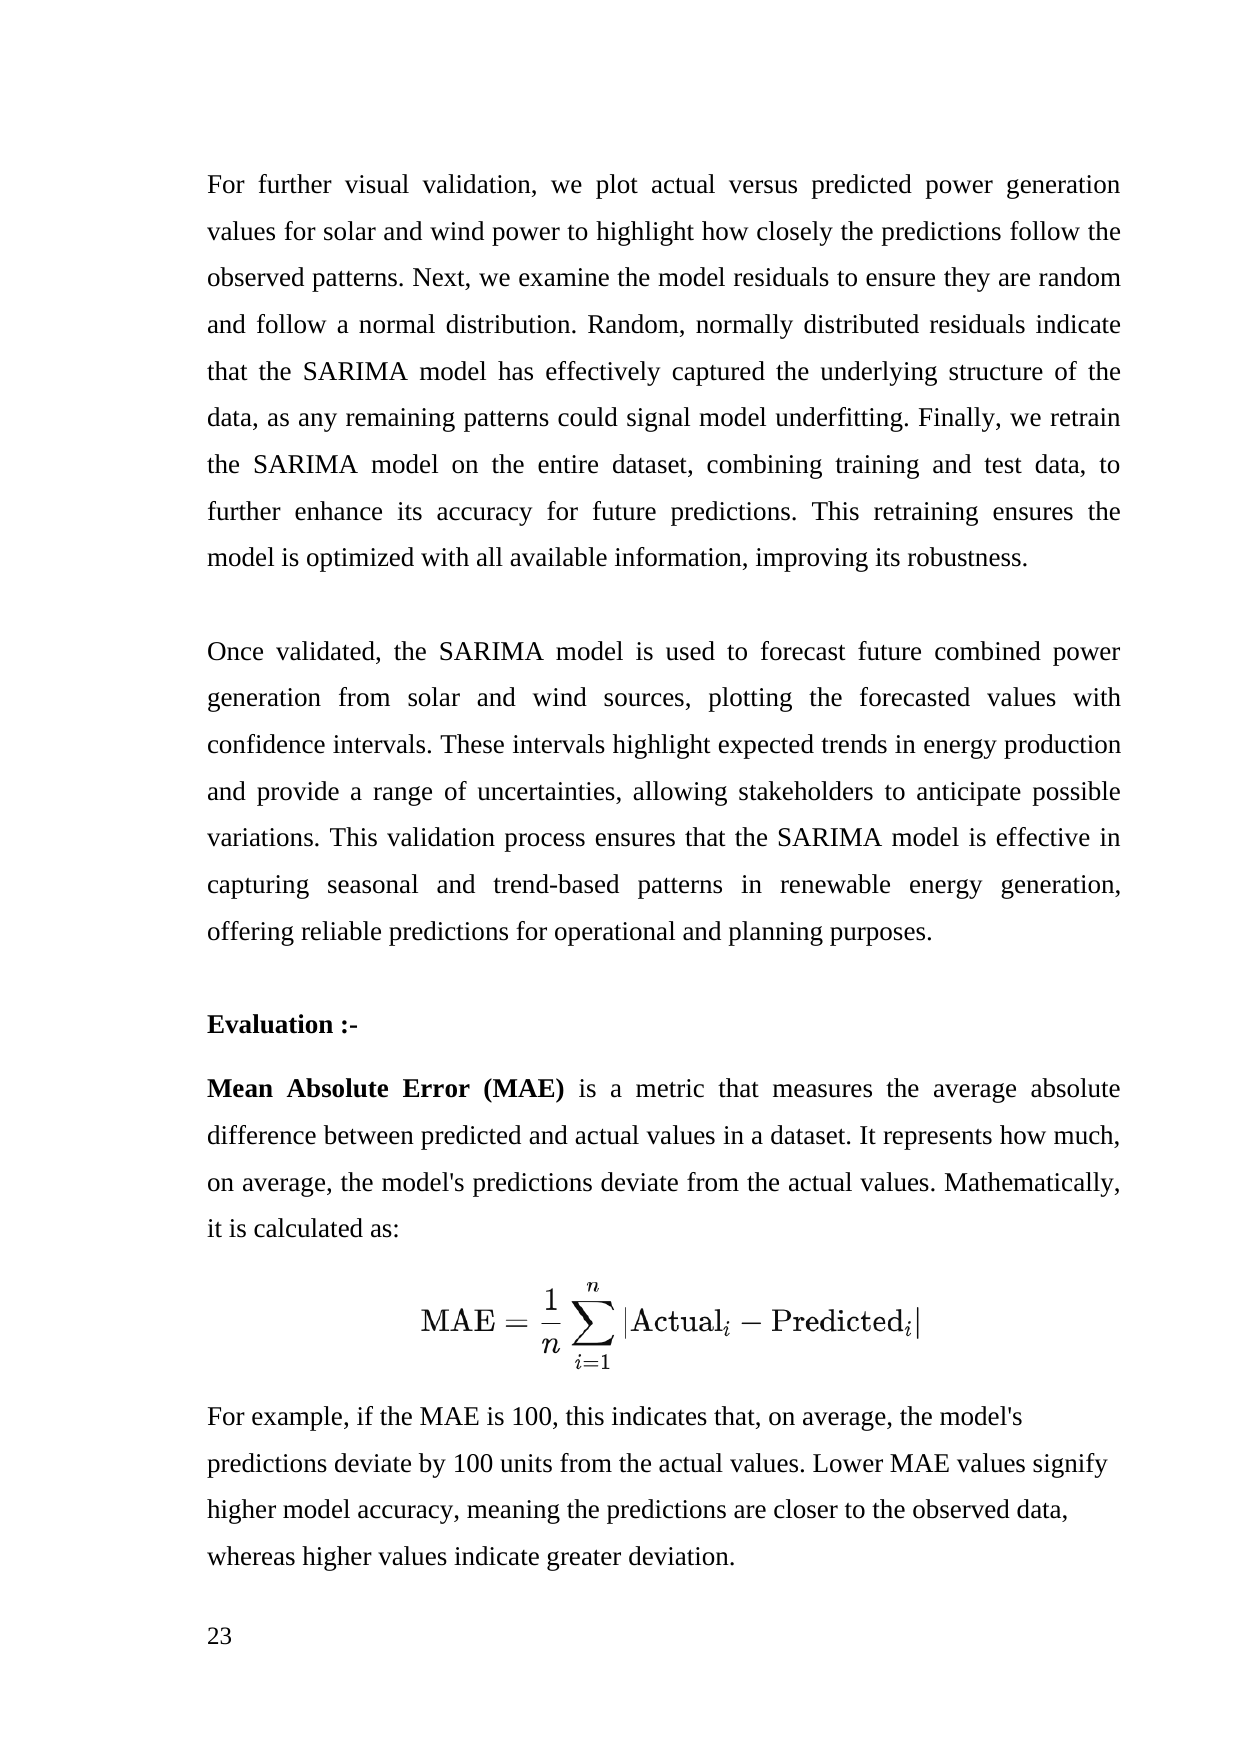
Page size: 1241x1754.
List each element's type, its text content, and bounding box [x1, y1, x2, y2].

text Evaluation :- [207, 1008, 1122, 1039]
picture [380, 1259, 949, 1386]
text Once validated, the SARIMA model is used to forecast future combined power generation from solar and wind sources, plotting the forecasted values with confidence intervals. These intervals highlight expected trends in energy production and provide a range of uncertainties, allowing stakeholders to anticipate possible variations. This validation process ensures that the SARIMA model is effective in capturing seasonal and trend-based patterns in renewable energy generation, offering reliable predictions for operational and planning purposes. [207, 634, 1122, 946]
text For example, if the MAE is 100, this indicates that, on average, the model's predictions deviate by 100 units from the actual values. Lower MAE values signify higher model accuracy, meaning the predictions are closer to the observed data, whereas higher values indicate greater deviation. [207, 1400, 1122, 1571]
text For further visual validation, we plot actual versus predicted power generation values for solar and wind power to highlight how closely the predictions follow the observed patterns. Next, we examine the model residuals to ensure they are random and follow a normal distribution. Random, normally distributed residuals indicate that the SARIMA model has effectively captured the underlying structure of the data, as any remaining patterns could signal model underfitting. Finally, we retrain the SARIMA model on the entire dataset, combining training and test data, to further enhance its accuracy for future predictions. This retraining ensures the model is optimized with all available information, improving its robustness. [207, 168, 1122, 572]
text Mean Absolute Error (MAE) is a metric that measures the average absolute difference between predicted and actual values in a dataset. It represents how much, on average, the model's predictions deviate from the actual values. Mathematically, it is calculated as: [207, 1072, 1122, 1244]
